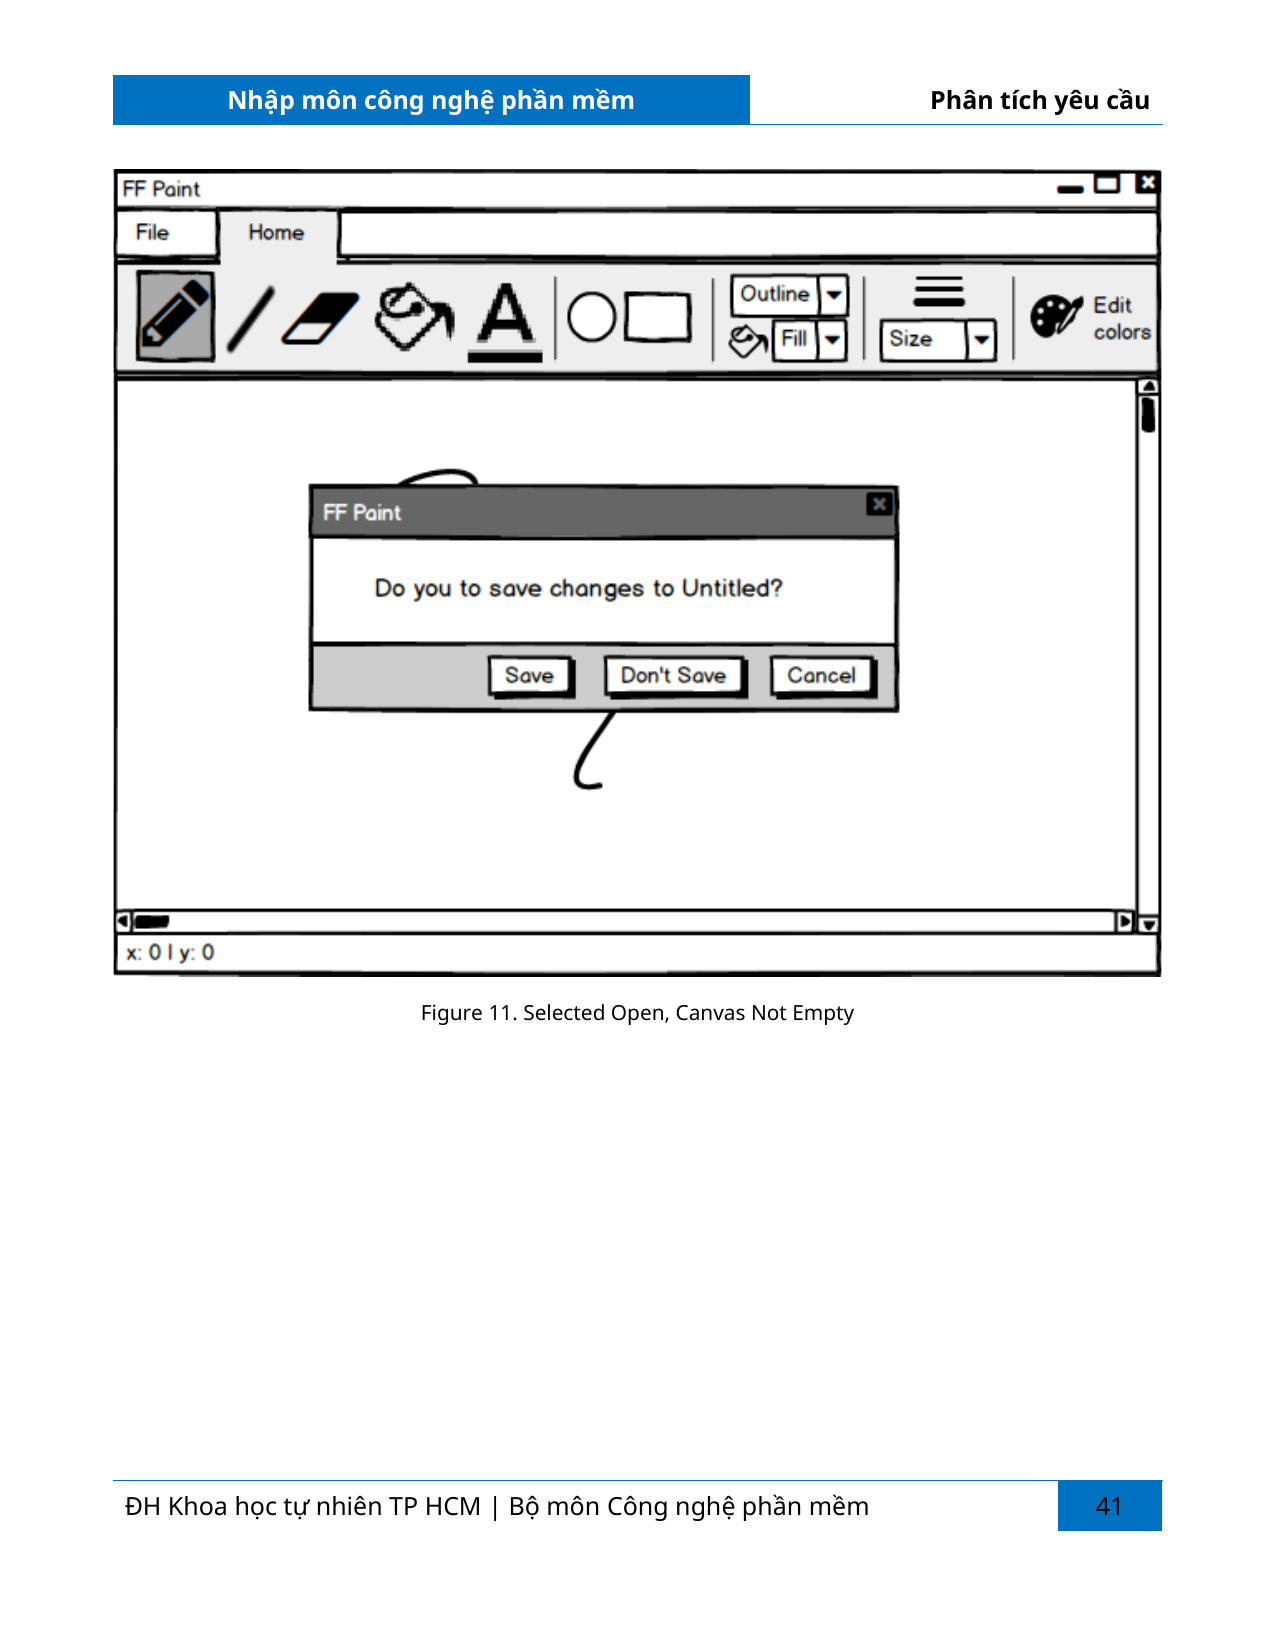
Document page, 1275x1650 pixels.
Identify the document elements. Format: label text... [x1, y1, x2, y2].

picture [113, 169, 1162, 977]
